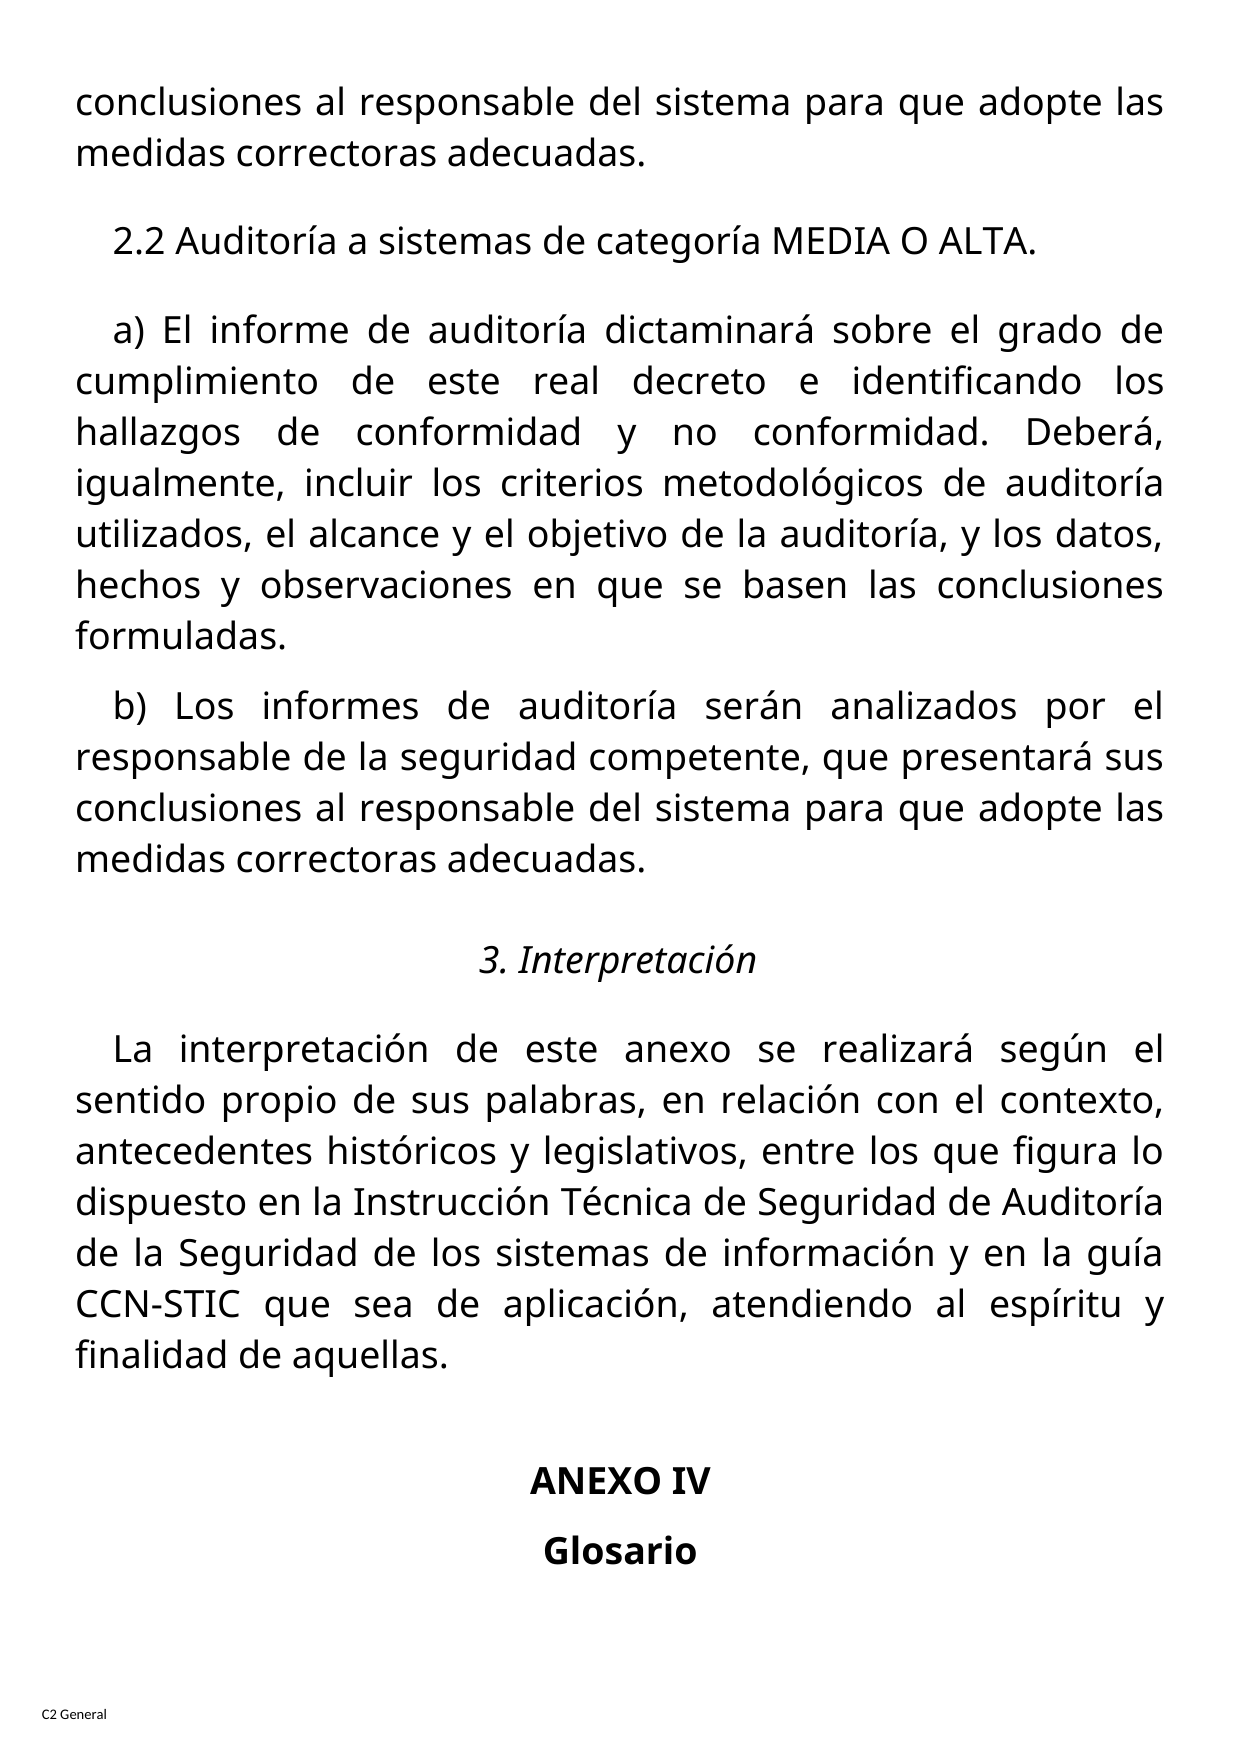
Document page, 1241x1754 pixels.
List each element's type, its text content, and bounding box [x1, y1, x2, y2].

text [75, 75, 1165, 177]
text La interpretación de este anexo se realizará según el sentido propio de sus palabras, en relación con el contexto, antecedentes históricos y legislativos, entre los que figura lo dispuesto en la Instrucción Técnica de Seguridad de Auditoría de la Seguridad de los sistemas de información y en la guía CCN-STIC que sea de aplicación, atendiendo al espíritu y finalidad de aquellas. [75, 1022, 1165, 1379]
text Glosario [175, 1524, 1065, 1575]
text ANEXO IV [175, 1454, 1065, 1505]
text a) El informe de auditoría dictaminará sobre el grado de cumplimiento de este real decreto e identificando los hallazgos de conformidad y no conformidad. Deberá, igualmente, incluir los criterios metodológicos de auditoría utilizados, el alcance y el objetivo de la auditoría, y los datos, hechos y observaciones en que se basen las conclusiones formuladas. [75, 303, 1165, 660]
text 3. Interpretación [75, 933, 1165, 984]
text 2.2 Auditoría a sistemas de categoría MEDIA O ALTA. [75, 214, 1165, 266]
text b) Los informes de auditoría serán analizados por el responsable de la seguridad competente, que presentará sus conclusiones al responsable del sistema para que adopte las medidas correctoras adecuadas. [75, 679, 1165, 883]
